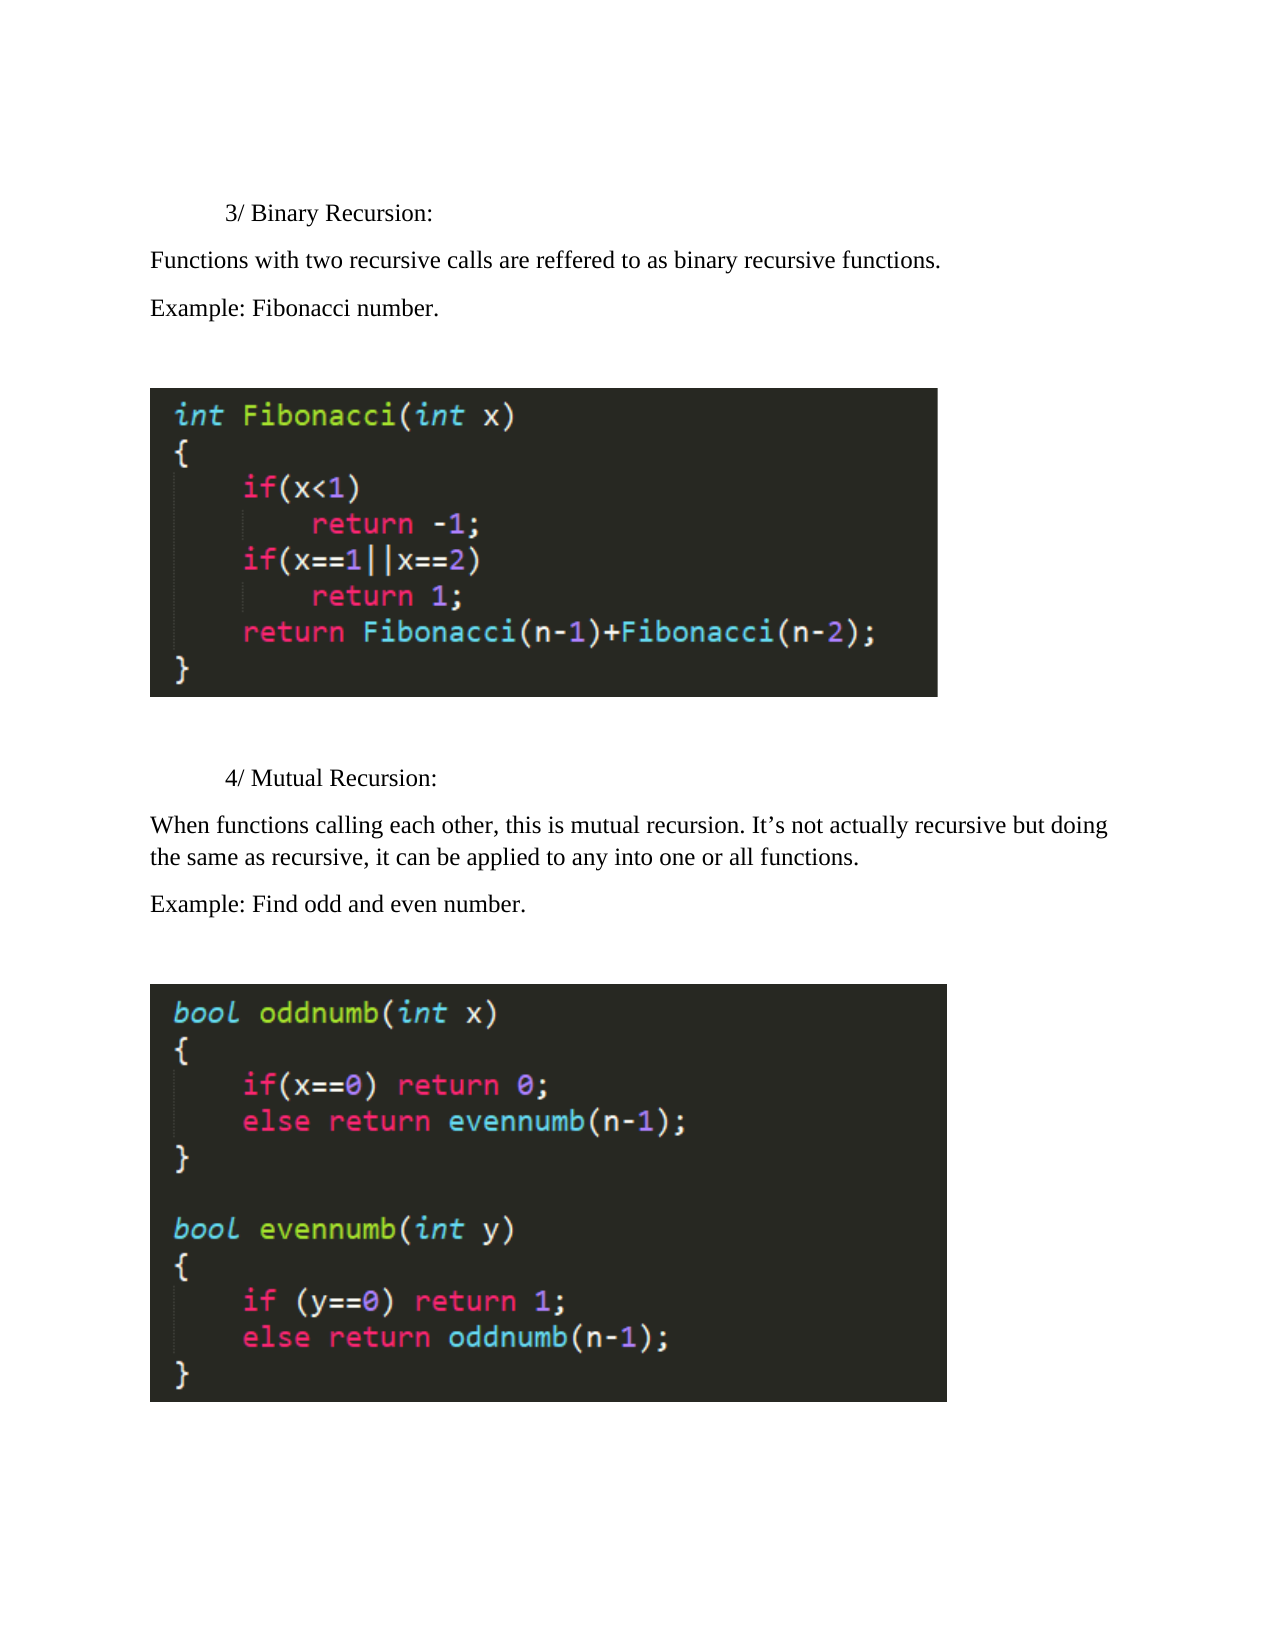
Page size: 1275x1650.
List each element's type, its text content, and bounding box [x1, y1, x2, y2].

picture [150, 388, 938, 697]
text When functions calling each other, this is mutual recursion. It’s not actually recursive but doing the same as recursive, it can be applied to any into one or all functions. [150, 811, 1125, 870]
text 4/ Mutual Recursion: [150, 763, 1125, 792]
text Example: Fibonacci number. [150, 293, 1125, 322]
text 3/ Binary Recursion: [150, 198, 1125, 226]
picture [150, 984, 947, 1402]
text Example: Find odd and even number. [150, 889, 1125, 918]
text Functions with two recursive calls are reffered to as binary recursive functions. [150, 245, 1125, 274]
